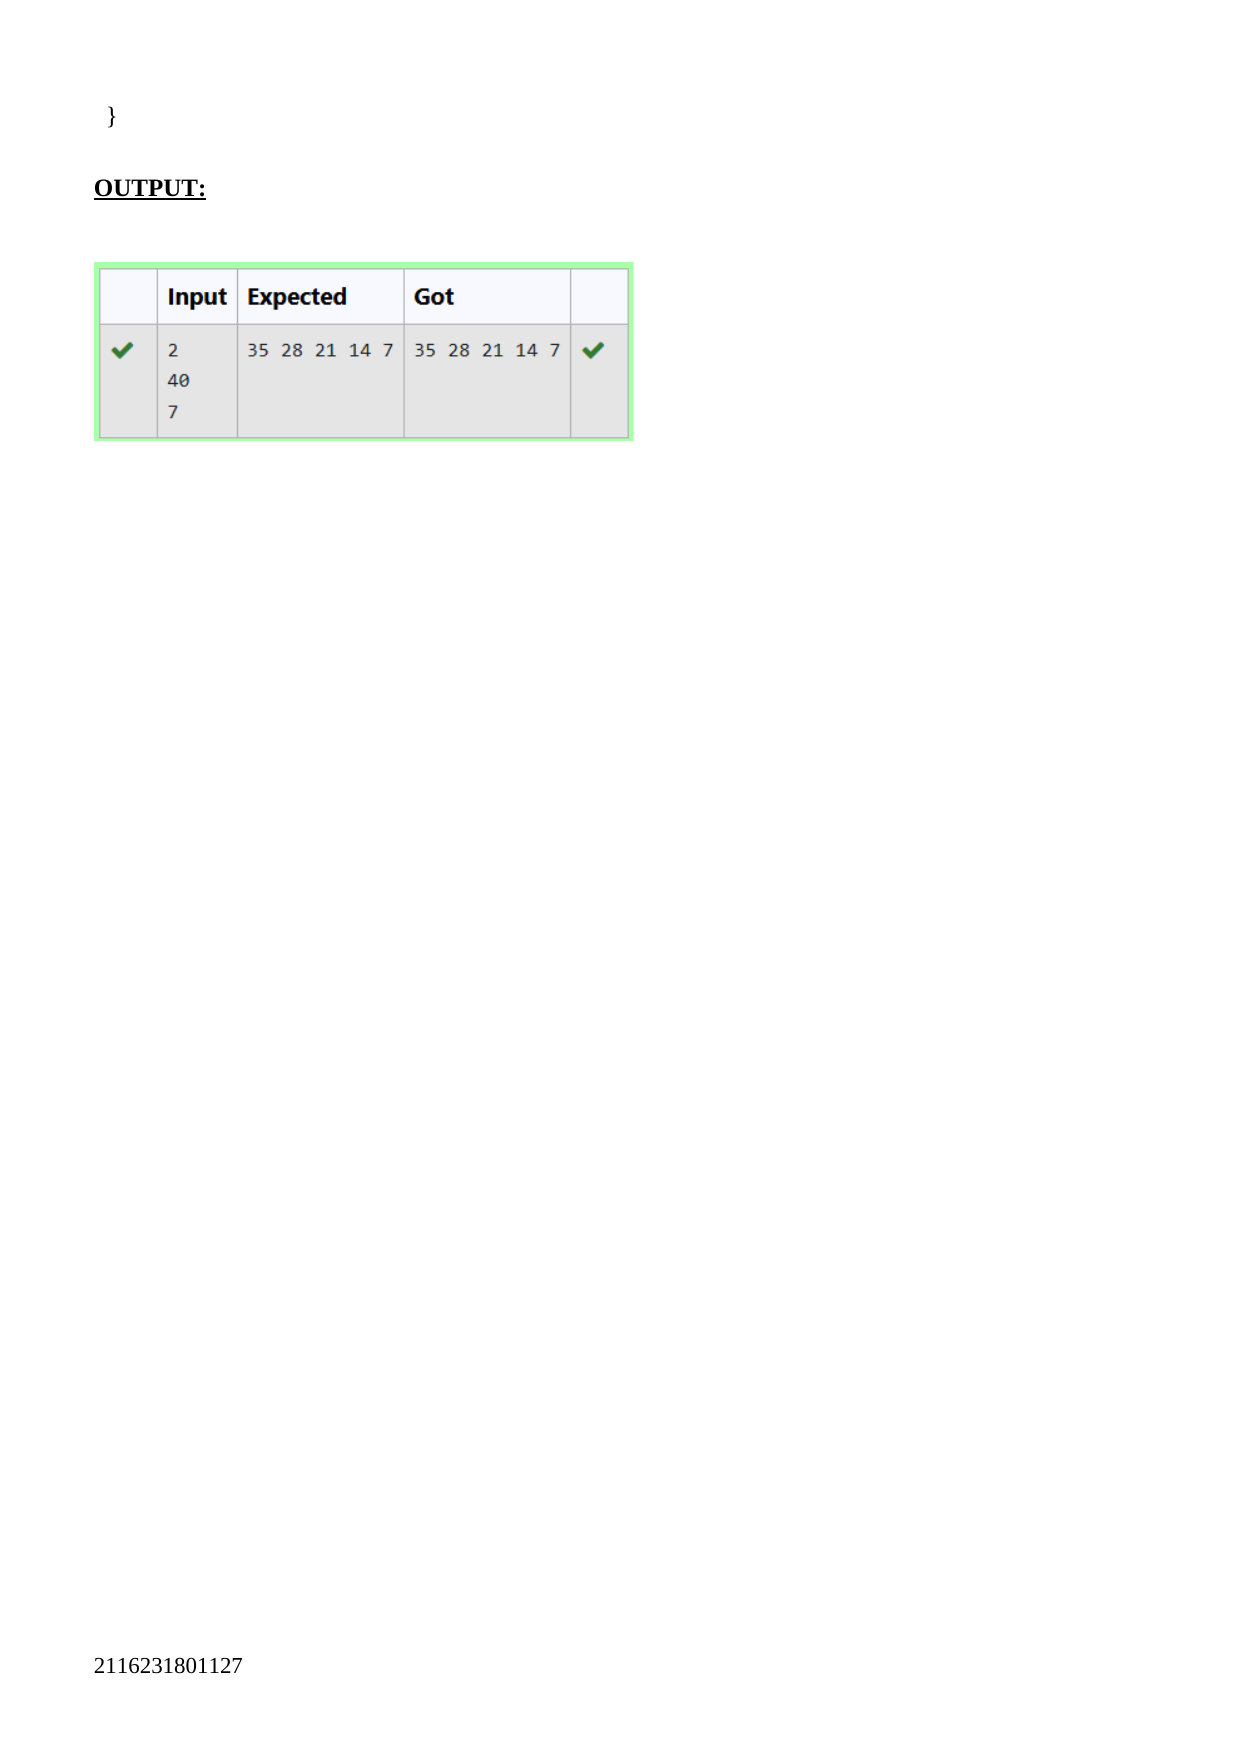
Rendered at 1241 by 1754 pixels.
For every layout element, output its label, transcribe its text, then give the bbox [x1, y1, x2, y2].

text OUTPUT: [94, 173, 1155, 202]
text } [106, 101, 1155, 130]
picture [93, 262, 634, 441]
